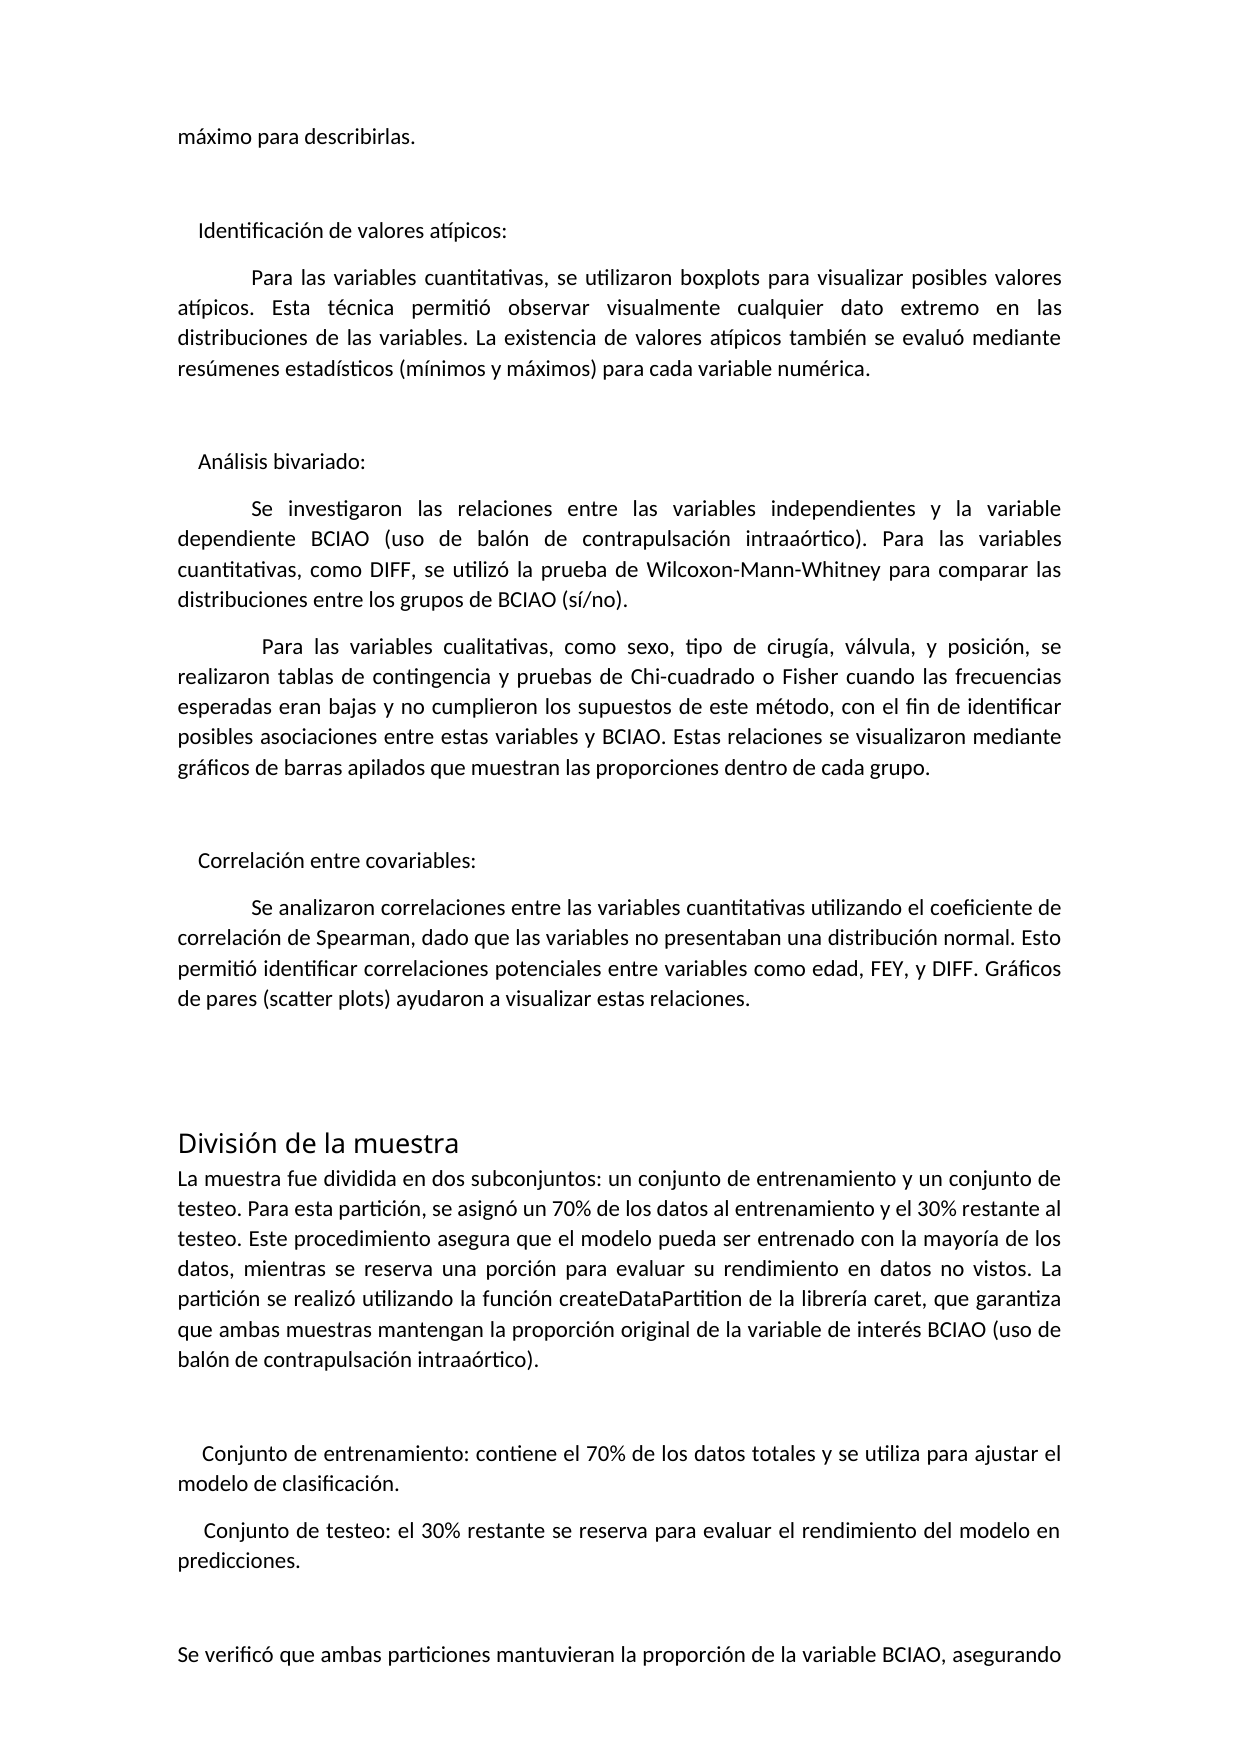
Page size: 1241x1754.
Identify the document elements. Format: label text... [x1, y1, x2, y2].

text Conjunto de entrenamiento: contiene el 70% de los datos totales y se utiliza para ajustar el modelo de clasificación. [177, 1439, 1063, 1497]
text Se analizaron correlaciones entre las variables cuantitativas utilizando el coeficiente de correlación de Spearman, dado que las variables no presentaban una distribución normal. Esto permitió identificar correlaciones potenciales entre variables como edad, FEY, y DIFF. Gráficos de pares (scatter plots) ayudaron a visualizar estas relaciones. [177, 893, 1063, 1012]
text Identificación de valores atípicos: [177, 216, 1063, 244]
text Para las variables cualitativas, como sexo, tipo de cirugía, válvula, y posición, se realizaron tablas de contingencia y pruebas de Chi-cuadrado o Fisher cuando las frecuencias esperadas eran bajas y no cumplieron los supuestos de este método, con el fin de identificar posibles asociaciones entre estas variables y BCIAO. Estas relaciones se visualizaron mediante gráficos de barras apilados que muestran las proporciones dentro de cada grupo. [177, 632, 1063, 781]
text Para las variables cuantitativas, se utilizaron boxplots para visualizar posibles valores atípicos. Esta técnica permitió observar visualmente cualquier dato extremo en las distribuciones de las variables. La existencia de valores atípicos también se evaluó mediante resúmenes estadísticos (mínimos y máximos) para cada variable numérica. [177, 263, 1063, 382]
text La muestra fue dividida en dos subconjuntos: un conjunto de entrenamiento y un conjunto de testeo. Para esta partición, se asignó un 70% de los datos al entrenamiento y el 30% restante al testeo. Este procedimiento asegura que el modelo pueda ser entrenado con la mayoría de los datos, mientras se reserva una porción para evaluar su rendimiento en datos no vistos. La partición se realizó utilizando la función createDataPartition de la librería caret, que garantiza que ambas muestras mantengan la proporción original de la variable de interés BCIAO (uso de balón de contrapulsación intraaórtico). [177, 1164, 1063, 1373]
subtitle División de la muestra [177, 1124, 1063, 1161]
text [177, 1640, 1063, 1668]
text Se investigaron las relaciones entre las variables independientes y la variable dependiente BCIAO (uso de balón de contrapulsación intraaórtico). Para las variables cuantitativas, como DIFF, se utilizó la prueba de Wilcoxon-Mann-Whitney para comparar las distribuciones entre los grupos de BCIAO (sí/no). [177, 494, 1063, 613]
text Conjunto de testeo: el 30% restante se reserva para evaluar el rendimiento del modelo en predicciones. [177, 1516, 1063, 1574]
text Correlación entre covariables: [177, 846, 1063, 874]
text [177, 122, 1063, 151]
text Análisis bivariado: [177, 447, 1063, 476]
